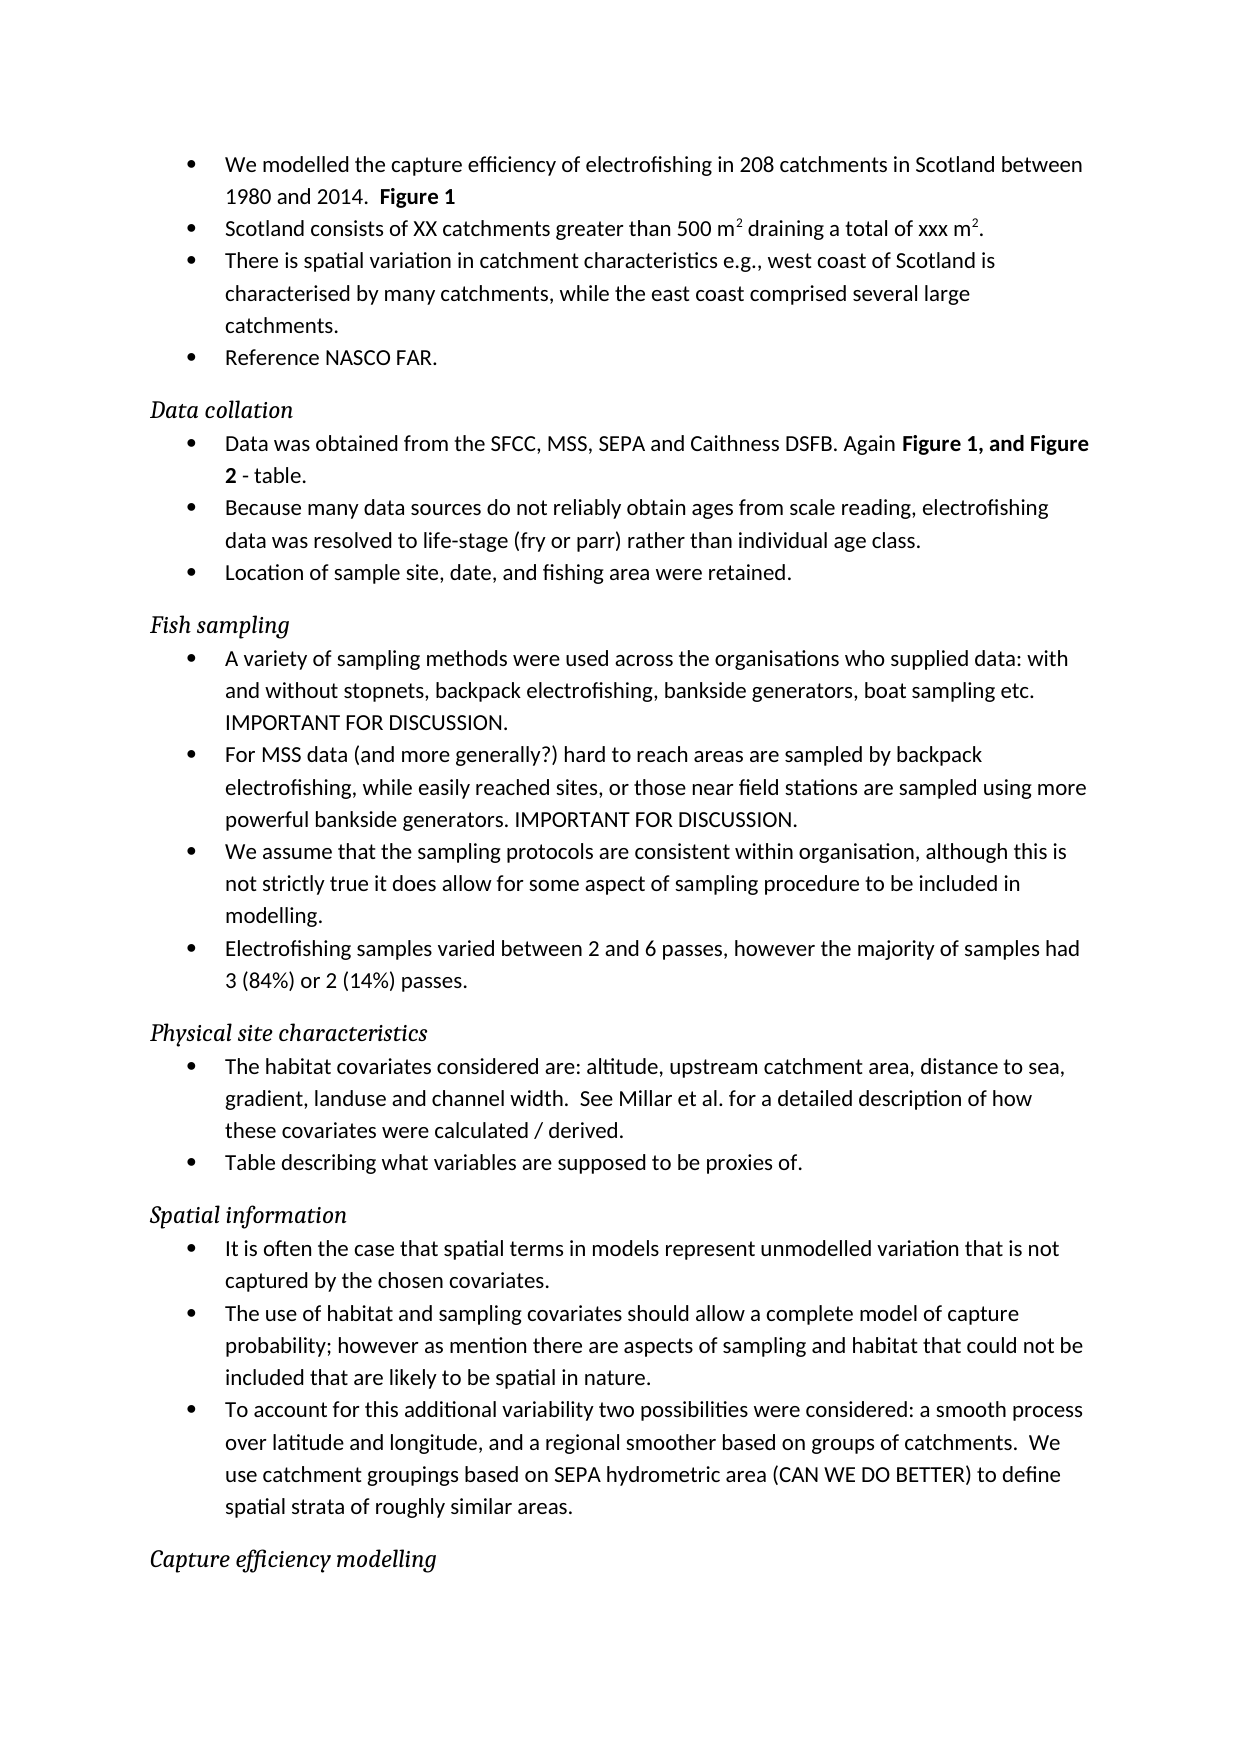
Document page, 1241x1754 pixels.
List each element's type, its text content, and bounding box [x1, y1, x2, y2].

list We modelled the capture efficiency of electrofishing in 208 catchments in Scotland between 1980 and 2014. Figure 1 [187, 150, 1090, 210]
list Electrofishing samples varied between 2 and 6 passes, however the majority of samples had 3 (84%) or 2 (14%) passes. [187, 934, 1090, 994]
list To account for this additional variability two possibilities were considered: a smooth process over latitude and longitude, and a regional smoother based on groups of catchments. We use catchment groupings based on SEPA hydrometric area (CAN WE DO BETTER) to define spatial strata of roughly similar areas. [187, 1395, 1090, 1520]
subtitle Spatial information [150, 1201, 1090, 1230]
subtitle Physical site characteristics [150, 1019, 1090, 1048]
list We assume that the sampling protocols are consistent within organisation, although this is not strictly true it does allow for some aspect of sampling procedure to be included in modelling. [187, 837, 1090, 929]
list Location of sample site, date, and fishing area were retained. [187, 558, 1090, 586]
list A variety of sampling methods were used across the organisations who supplied data: with and without stopnets, backpack electrofishing, bankside generators, boat sampling etc. IMPORTANT FOR DISCUSSION. [187, 644, 1090, 736]
list For MSS data (and more generally?) hard to reach areas are sampled by backpack electrofishing, while easily reached sites, or those near field stations are sampled using more powerful bankside generators. IMPORTANT FOR DISCUSSION. [187, 741, 1090, 833]
subtitle Capture efficiency modelling [150, 1545, 1090, 1574]
list It is often the case that spatial terms in models represent unmodelled variation that is not captured by the chosen covariates. [187, 1234, 1090, 1295]
list The habitat covariates considered are: altitude, upstream catchment area, distance to sea, gradient, landuse and channel width. See Millar et al. for a detailed description of how these covariates were calculated / derived. [187, 1052, 1090, 1144]
subtitle Fish sampling [150, 611, 1090, 640]
list Reference NASCO FAR. [187, 343, 1090, 371]
list Because many data sources do not reliably obtain ages from scale reading, electrofishing data was resolved to life-stage (fry or parr) rather than individual age class. [187, 493, 1090, 554]
list Data was obtained from the SFCC, MSS, SEPA and Caithness DSFB. Again Figure 1, and Figure 2 - table. [187, 429, 1090, 489]
list Scotland consists of XX catchments greater than 500 m2 draining a total of xxx m2. [187, 214, 1090, 242]
list Table describing what variables are supposed to be proxies of. [187, 1148, 1090, 1176]
subtitle Data collation [150, 396, 1090, 425]
list The use of habitat and sampling covariates should allow a complete model of capture probability; however as mention there are aspects of sampling and habitat that could not be included that are likely to be spatial in nature. [187, 1299, 1090, 1391]
list There is spatial variation in catchment characteristics e.g., west coast of Scotland is characterised by many catchments, while the east coast comprised several large catchments. [187, 247, 1090, 339]
